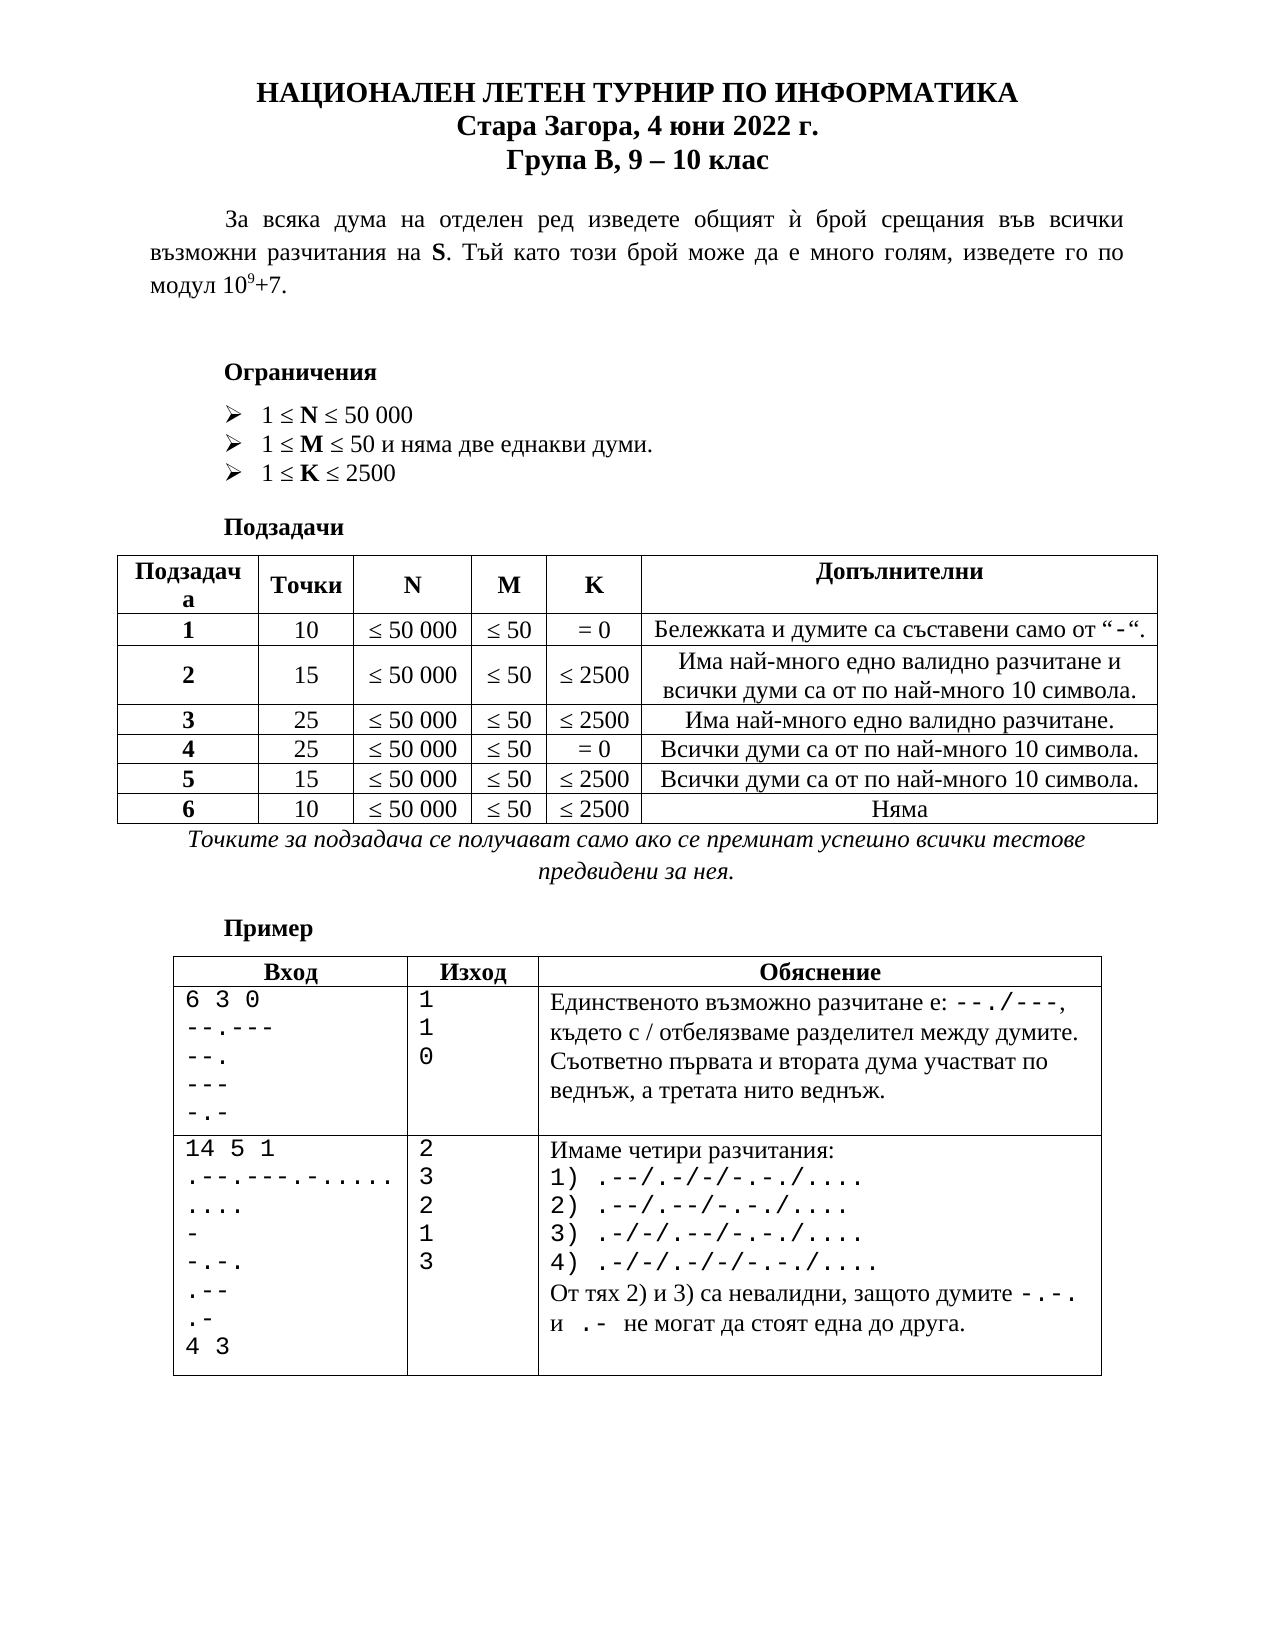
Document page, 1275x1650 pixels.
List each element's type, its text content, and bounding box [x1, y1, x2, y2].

table_cell ≤ 50 000 [354, 705, 471, 733]
table_header Точки [259, 556, 353, 613]
table_cell 25 [259, 735, 353, 763]
table_cell 10 [259, 614, 353, 645]
table_cell Бележката и думите са съставени само от “-“. [642, 614, 1157, 645]
table_cell 1 [118, 614, 258, 645]
table_cell = 0 [547, 735, 641, 763]
table_cell ≤ 2500 [547, 705, 641, 733]
table_cell ≤ 2500 [547, 794, 641, 823]
table_cell 10 [259, 794, 353, 823]
table_cell ≤ 50 000 [354, 764, 471, 793]
table_header Изход [408, 957, 538, 986]
table_cell 2 3 2 1 3 [408, 1136, 538, 1375]
table_cell ≤ 50 [472, 794, 546, 823]
table_cell ≤ 2500 [547, 764, 641, 793]
table_cell Има най-много едно валидно разчитане. [642, 705, 1157, 733]
table_cell 6 [118, 794, 258, 823]
table_cell ≤ 50 [472, 764, 546, 793]
table_cell Всички думи са от по най-много 10 символа. [642, 735, 1157, 763]
table_cell ≤ 50 [472, 646, 546, 704]
list 1 ≤ N ≤ 50 000 [223, 400, 1125, 429]
table_cell 15 [259, 646, 353, 704]
table_cell Имаме четири разчитания: 1) .--/.-/-/-.-./.... 2) .--/.--/-.-./.... 3) .-/-/.--/-.-./.... 4) .-/-/.-/-/-.-./.... От тях 2) и 3) са невалидни, защото думите -.-. и .- не могат да стоят една до друга. [539, 1136, 1101, 1375]
table_cell 15 [259, 764, 353, 793]
table_cell ≤ 50 [472, 614, 546, 645]
table_header Вход [174, 957, 407, 986]
table_cell 1 1 0 [408, 987, 538, 1134]
table_cell Единственото възможно разчитане е: --./---, където с / отбелязваме разделител между думите. Съответно първата и втората дума участват по веднъж, а третата нито веднъж. [539, 987, 1101, 1134]
table_header K [547, 556, 641, 613]
table_cell 14 5 1 .--.---.-..... .... - -.-. .-- .- 4 3 [174, 1136, 407, 1375]
table_cell = 0 [547, 614, 641, 645]
table_cell Има най-много едно валидно разчитане и всички думи са от по най-много 10 символа. [642, 646, 1157, 704]
table_cell 5 [118, 764, 258, 793]
table_cell 4 [118, 735, 258, 763]
table_cell ≤ 50 000 [354, 646, 471, 704]
list 1 ≤ M ≤ 50 и няма две еднакви думи. [223, 429, 1125, 458]
list 1 ≤ K ≤ 2500 [223, 458, 1125, 487]
table_header Подзадача [118, 556, 258, 613]
text За всяка дума на отделен ред изведете общият ѝ брой срещания във всички възможни разчитания на S. Тъй като този брой може да е много голям, изведете го по модул 109+7. [150, 204, 1125, 299]
table_cell 2 [118, 646, 258, 704]
table_header N [354, 556, 471, 613]
table_cell 25 [259, 705, 353, 733]
table_cell ≤ 50 000 [354, 614, 471, 645]
table_header Допълнителни [642, 556, 1157, 613]
table_cell ≤ 50 [472, 735, 546, 763]
text Пример [150, 913, 1117, 941]
table_cell Няма [642, 794, 1157, 823]
text Точките за подзадача се получават само ако се преминат успешно всички тестове предвидени за нея. [150, 824, 1125, 884]
table_header M [472, 556, 546, 613]
table_cell ≤ 50 000 [354, 735, 471, 763]
table_cell ≤ 2500 [547, 646, 641, 704]
table_cell ≤ 50 000 [354, 794, 471, 823]
table_cell Всички думи са от по най-много 10 символа. [642, 764, 1157, 793]
text Подзадачи [150, 512, 1117, 540]
text Ограничения [150, 357, 1117, 386]
table_cell 6 3 0 --.--- --. --- -.- [174, 987, 407, 1134]
table_cell 3 [118, 705, 258, 733]
table_cell ≤ 50 [472, 705, 546, 733]
table_header Обяснение [539, 957, 1101, 986]
